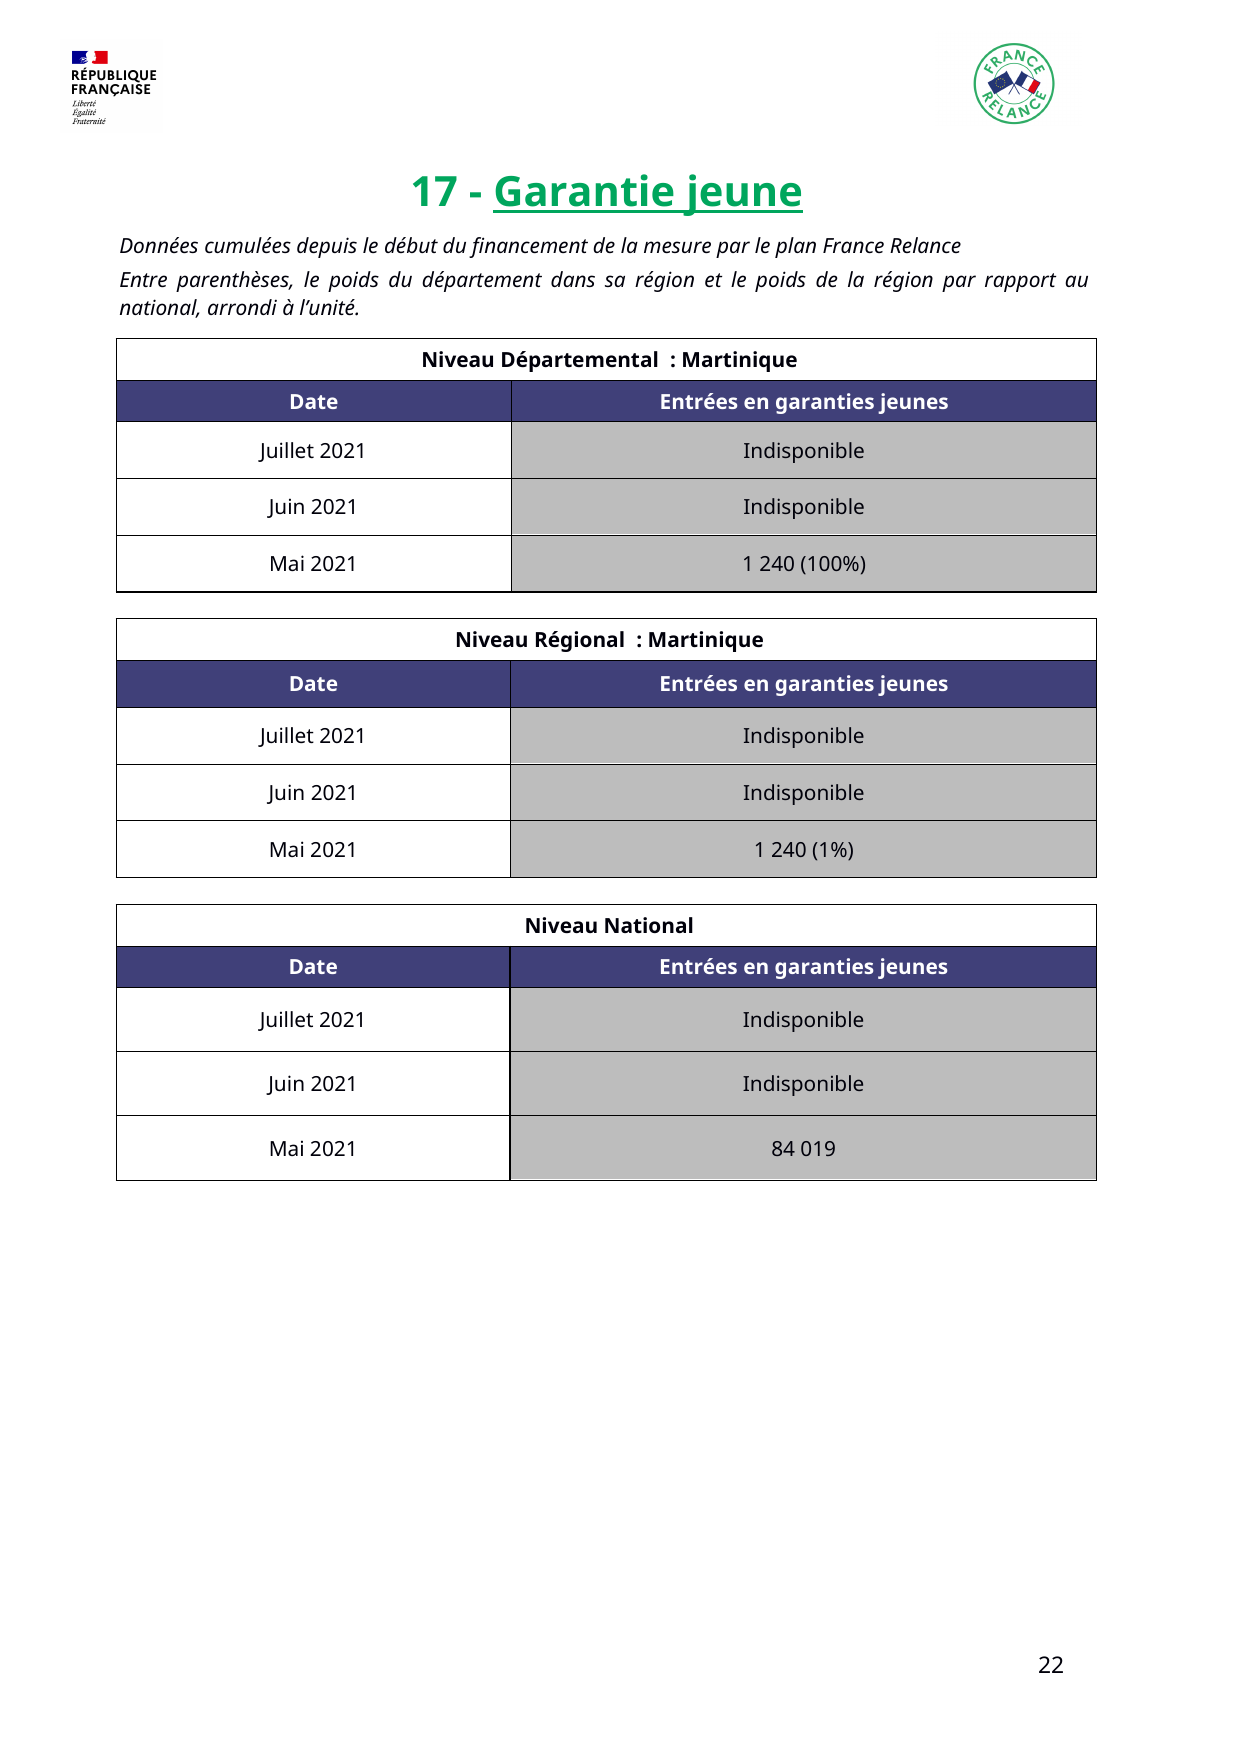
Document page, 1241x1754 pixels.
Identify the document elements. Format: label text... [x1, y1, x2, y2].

table_cell Entrées en garanties jeunes [511, 661, 1096, 707]
table_cell Date [117, 381, 511, 421]
table_cell Indisponible [511, 988, 1096, 1051]
picture [60, 39, 164, 133]
table_cell Juillet 2021 [117, 422, 511, 478]
table_cell Mai 2021 [117, 821, 510, 877]
table_cell Indisponible [512, 422, 1096, 478]
table_cell Date [117, 661, 510, 707]
table_cell Juin 2021 [117, 479, 511, 534]
table_cell Juin 2021 [117, 1052, 509, 1115]
table_header Niveau National [117, 905, 1096, 946]
table_cell Juin 2021 [117, 765, 510, 820]
table_cell 84 019 [511, 1116, 1096, 1179]
table_cell Juillet 2021 [117, 988, 509, 1051]
table_cell Mai 2021 [117, 536, 511, 591]
table_cell Date [117, 947, 509, 987]
table_cell Entrées en garanties jeunes [512, 381, 1096, 421]
table_cell Indisponible [511, 1052, 1096, 1115]
text Données cumulées depuis le début du financement de la mesure par le plan France Relance [119, 231, 1094, 260]
table_cell Indisponible [511, 708, 1096, 763]
table_cell Mai 2021 [117, 1116, 509, 1179]
table_header Niveau Régional : Martinique [117, 619, 1096, 660]
table_cell Juillet 2021 [117, 708, 510, 763]
subtitle 17 - Garantie jeune [119, 162, 1094, 219]
text Entre parenthèses, le poids du département dans sa région et le poids de la région par rapport au national, arrondi à l’unité. [119, 265, 1094, 322]
table_cell 1 240 (100%) [512, 536, 1096, 591]
picture [935, 31, 1082, 126]
table_cell Entrées en garanties jeunes [511, 947, 1096, 987]
table_cell Indisponible [512, 479, 1096, 534]
table_cell 1 240 (1%) [511, 821, 1096, 877]
table_header Niveau Départemental : Martinique [117, 339, 1096, 380]
table_cell Indisponible [511, 765, 1096, 820]
